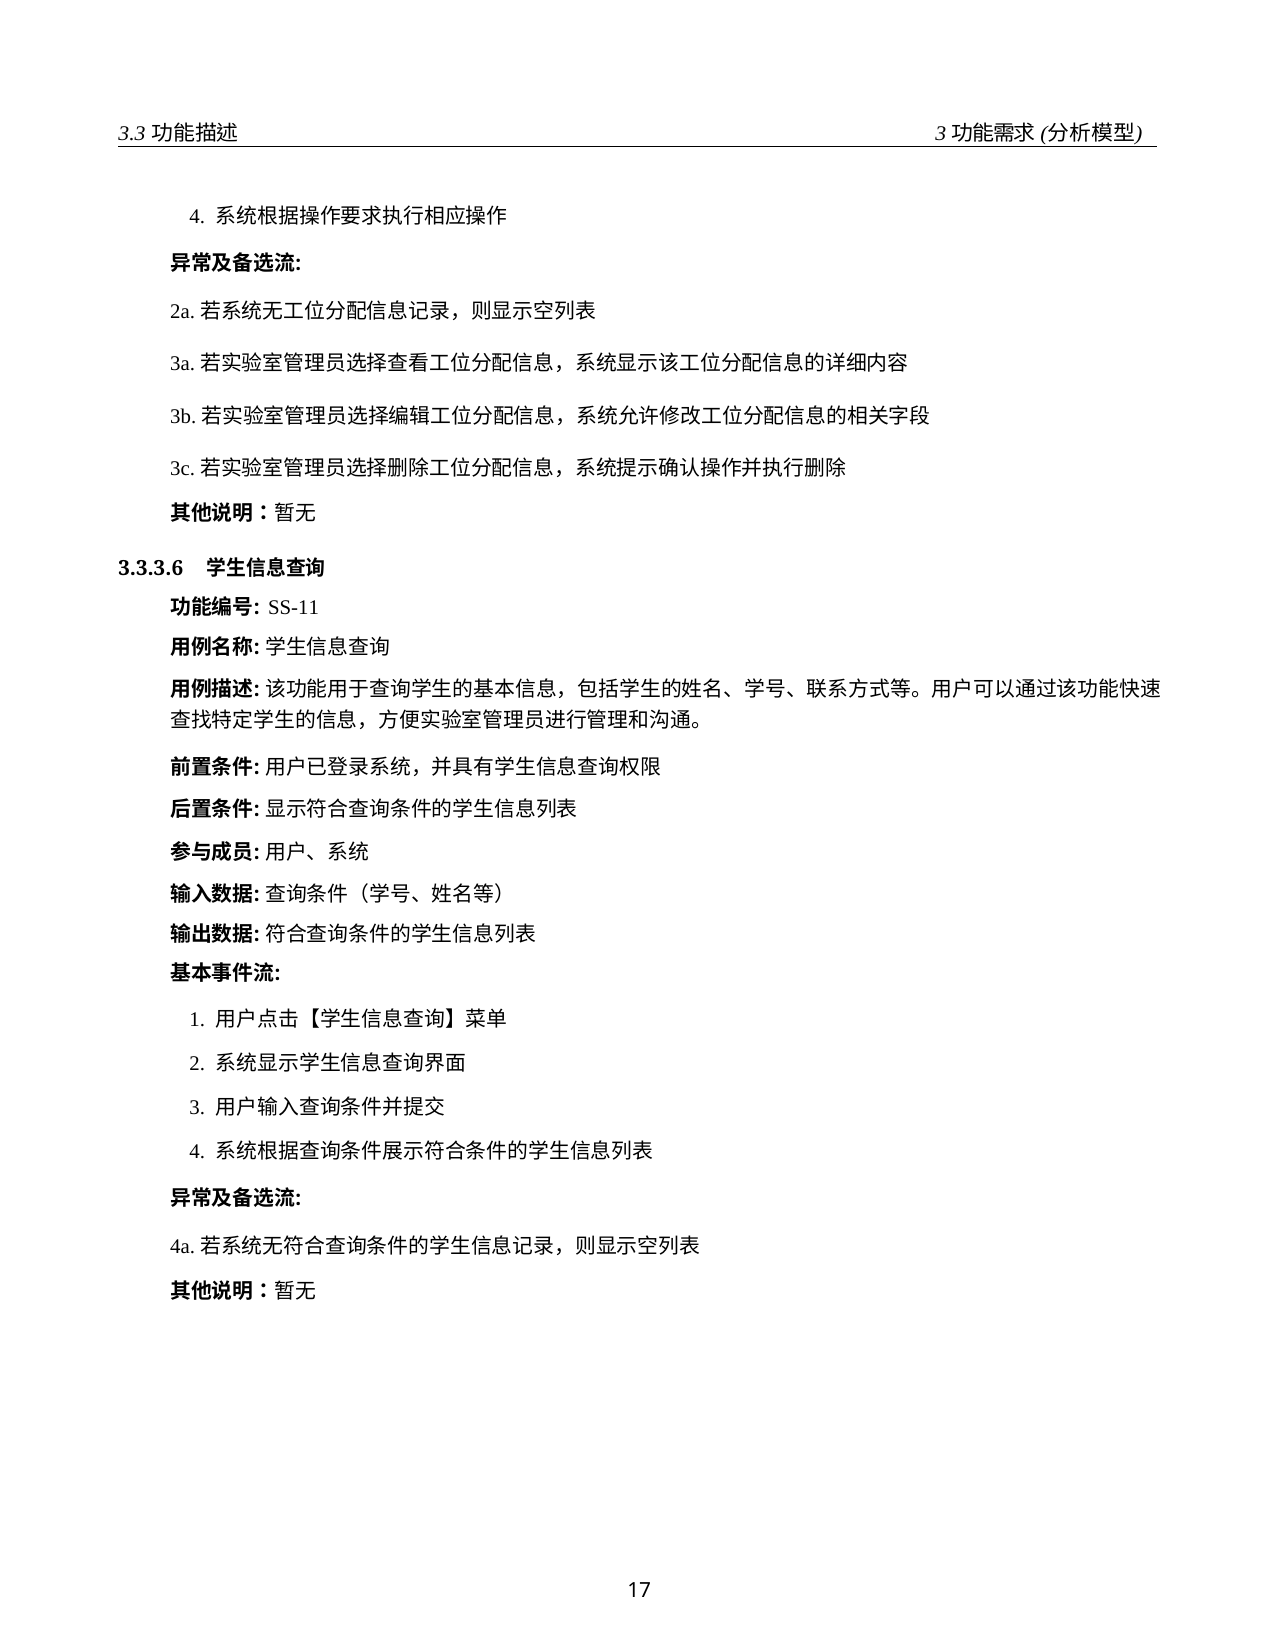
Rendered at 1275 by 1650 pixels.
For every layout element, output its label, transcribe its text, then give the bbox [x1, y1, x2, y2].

text 3c. 若实验室管理员选择删除工位分配信息，系统提示确认操作并执行删除 [170, 451, 1273, 482]
text 用例描述: 该功能用于查询学生的基本信息，包括学生的姓名、学号、联系方式等。用户可以通过该功能快速查找特定学生的信息，方便实验室管理员进行管理和沟通。 [170, 673, 1163, 734]
text 其他说明：暂无 [170, 1276, 1273, 1304]
list 学生信息查询功能编号: SS-11 [118, 551, 331, 621]
text 前置条件: 用户已登录系统，并具有学生信息查询权限 [170, 751, 1273, 781]
text 4a. 若系统无符合查询条件的学生信息记录，则显示空列表 [170, 1229, 1273, 1259]
text 异常及备选流: [170, 1181, 1273, 1212]
text 异常及备选流: [170, 246, 1273, 276]
list 系统根据查询条件展示符合条件的学生信息列表 [189, 1134, 1273, 1165]
list 用户输入查询条件并提交 [189, 1090, 1273, 1121]
list 系统根据操作要求执行相应操作 [189, 199, 1273, 229]
text 3a. 若实验室管理员选择查看工位分配信息，系统显示该工位分配信息的详细内容 [170, 346, 1273, 377]
text 其他说明：暂无 [170, 498, 1273, 527]
list 用户点击【学生信息查询】菜单 [189, 1002, 1273, 1032]
list 系统显示学生信息查询界面 [189, 1046, 1273, 1076]
text 参与成员: 用户、系统 [170, 835, 1273, 865]
text 用例名称: 学生信息查询 [170, 630, 1273, 661]
text 3b. 若实验室管理员选择编辑工位分配信息，系统允许修改工位分配信息的相关字段 [170, 399, 1273, 429]
text 输入数据: 查询条件（学号、姓名等） 输出数据: 符合查询条件的学生信息列表基本事件流: [170, 877, 539, 987]
text 2a. 若系统无工位分配信息记录，则显示空列表 [170, 294, 1273, 324]
text 后置条件: 显示符合查询条件的学生信息列表 [170, 793, 1273, 823]
